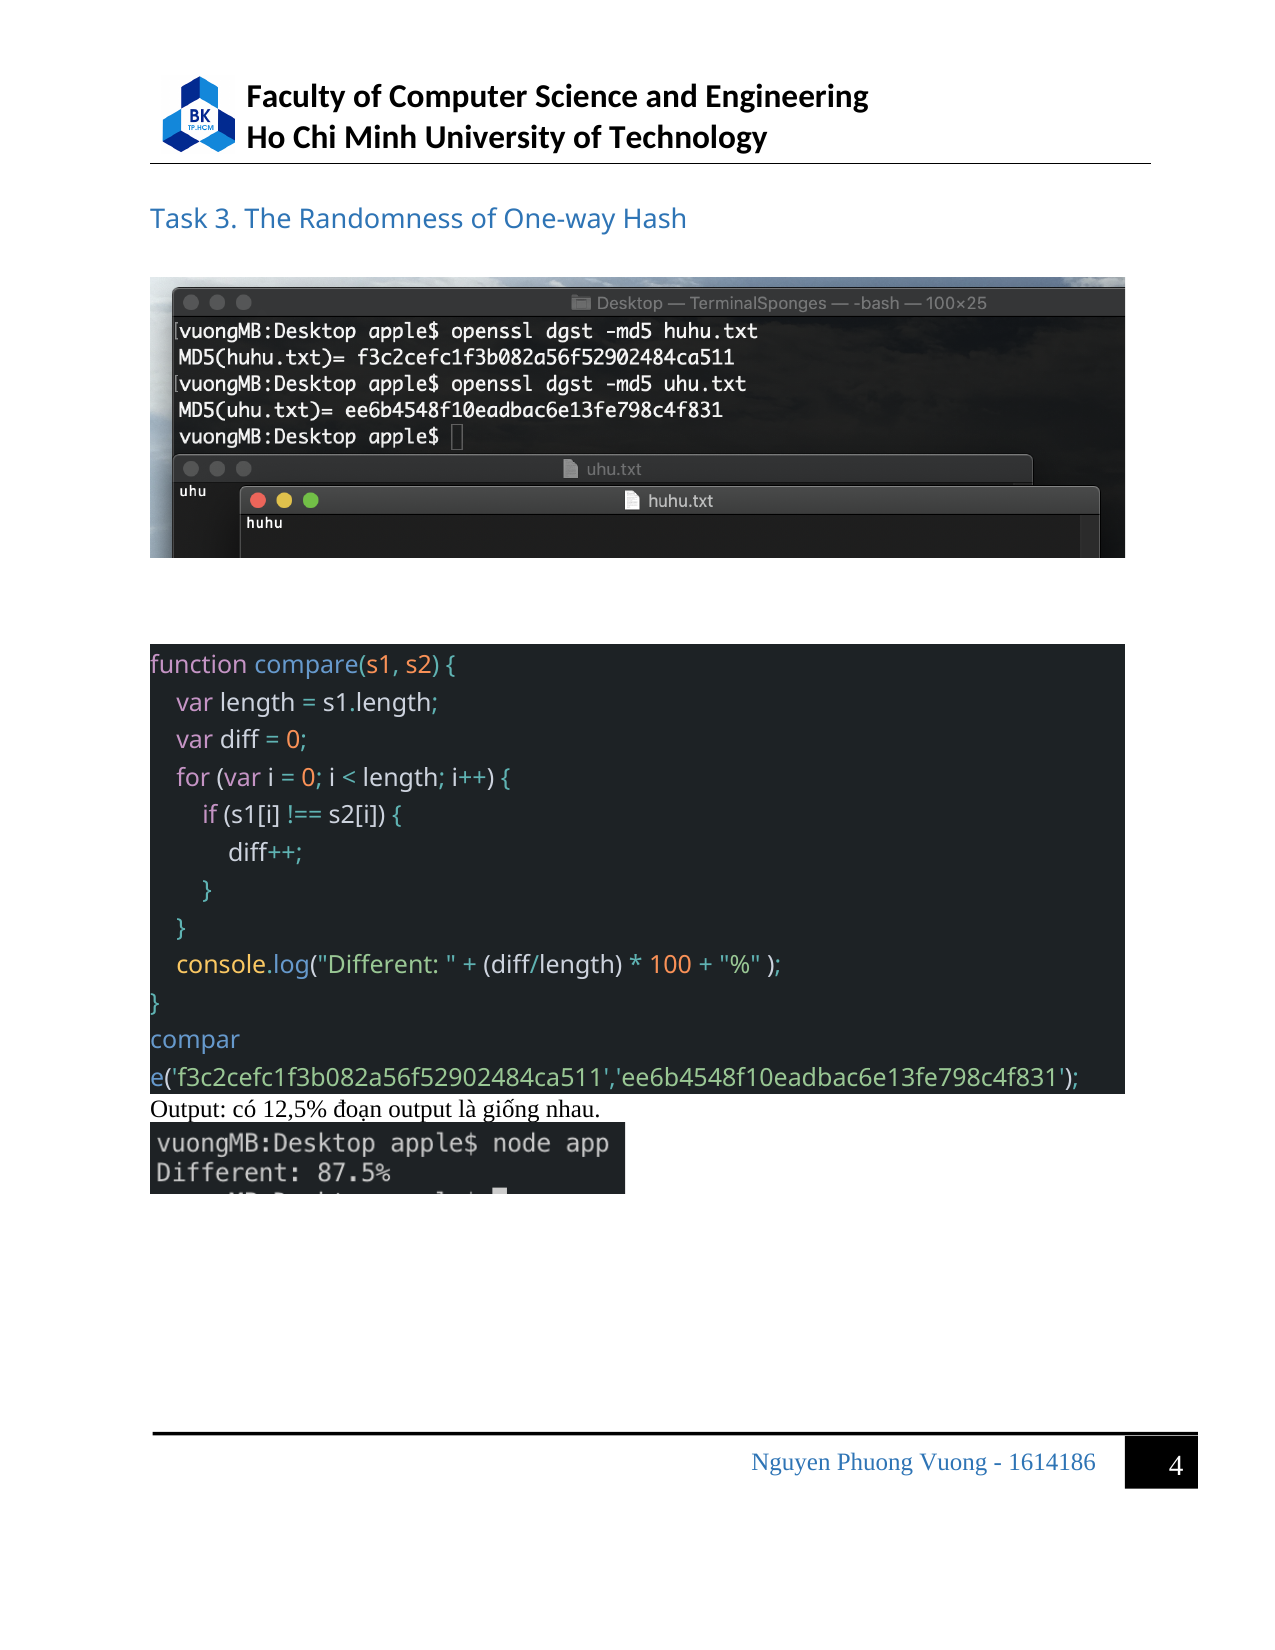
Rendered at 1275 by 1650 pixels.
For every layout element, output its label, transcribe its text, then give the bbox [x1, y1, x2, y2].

text } [150, 906, 1125, 944]
text function compare(s1, s2) { [150, 644, 1125, 681]
text Output: có 12,5% đoạn output là giống nhau. [150, 1094, 1125, 1122]
text } [150, 869, 1125, 906]
subtitle Task 3. The Randomness of One-way Hash [150, 200, 1125, 237]
text diff++; [150, 831, 1125, 869]
picture [150, 1122, 625, 1194]
text if (s1[i] !== s2[i]) { [150, 794, 1125, 831]
text for (var i = 0; i < length; i++) { [150, 756, 1125, 794]
picture [161, 75, 235, 154]
text var length = s1.length; [150, 681, 1125, 719]
text } [150, 981, 1125, 1019]
text console.log("Different: " + (diff/length) * 100 + "%" ); [150, 944, 1125, 981]
text var diff = 0; [150, 719, 1125, 756]
picture [150, 277, 1125, 558]
text compare('f3c2cefc1f3b082a56f52902484ca511','ee6b4548f10eadbac6e13fe798c4f831'); [150, 1019, 1125, 1094]
